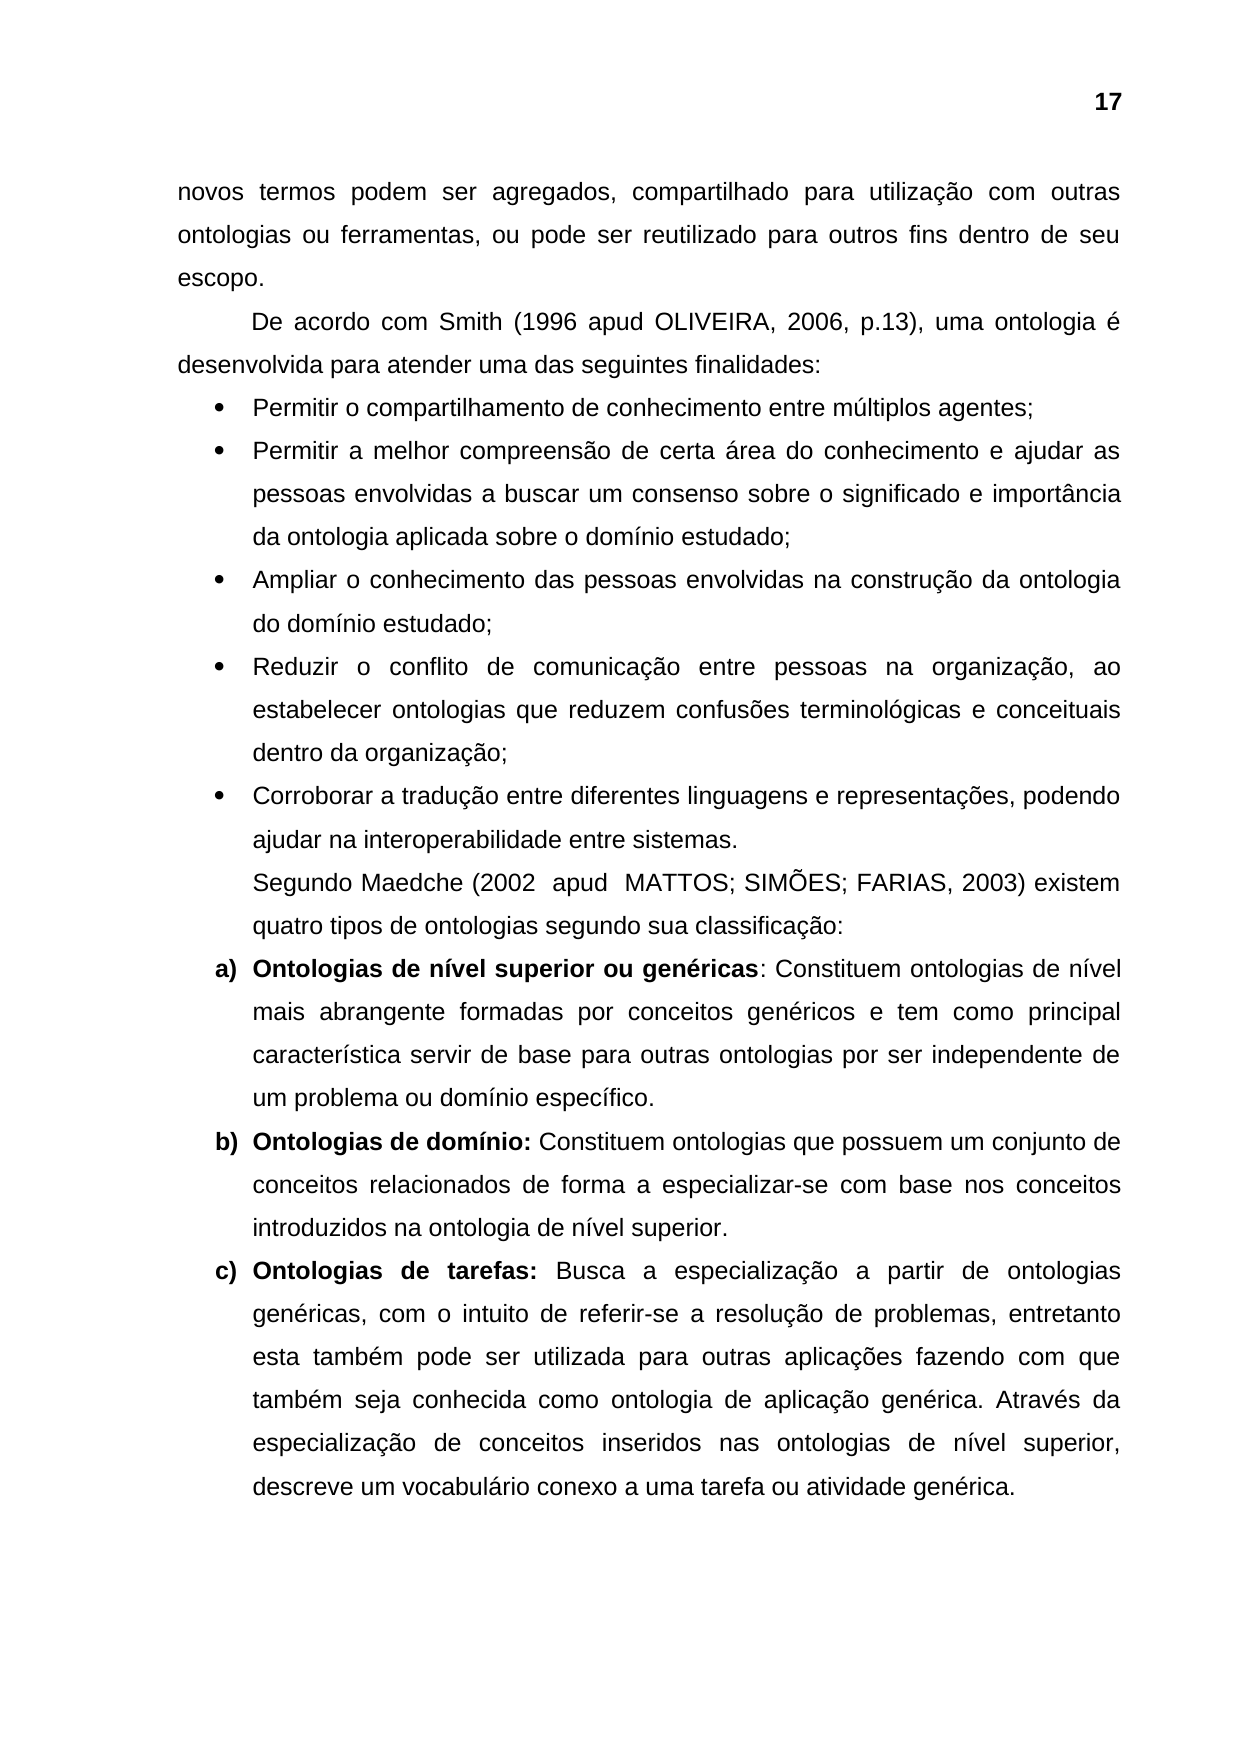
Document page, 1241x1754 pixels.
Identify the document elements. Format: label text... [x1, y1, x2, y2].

text Segundo Maedche (2002 apud MATTOS; SIMÕES; FARIAS, 2003) existem quatro tipos de ontologias segundo sua classificação: [252, 868, 1122, 939]
list Ontologias de domínio: Constituem ontologias que possuem um conjunto de conceitos relacionados de forma a especializar-se com base nos conceitos introduzidos na ontologia de nível superior. [215, 1126, 1122, 1241]
list Reduzir o conflito de comunicação entre pessoas na organização, ao estabelecer ontologias que reduzem confusões terminológicas e conceituais dentro da organização; [215, 652, 1122, 767]
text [177, 177, 1122, 292]
list Ontologias de nível superior ou genéricas: Constituem ontologias de nível mais abrangente formadas por conceitos genéricos e tem como principal característica servir de base para outras ontologias por ser independente de um problema ou domínio específico. [215, 954, 1122, 1112]
list Ampliar o conhecimento das pessoas envolvidas na construção da ontologia do domínio estudado; [215, 566, 1122, 637]
list Corroborar a tradução entre diferentes linguagens e representações, podendo ajudar na interoperabilidade entre sistemas. [215, 781, 1122, 853]
text De acordo com Smith (1996 apud OLIVEIRA, 2006, p.13), uma ontologia é desenvolvida para atender uma das seguintes finalidades: [177, 307, 1122, 378]
list Permitir o compartilhamento de conhecimento entre múltiplos agentes; [215, 393, 1122, 422]
list Ontologias de tarefas: Busca a especialização a partir de ontologias genéricas, com o intuito de referir-se a resolução de problemas, entretanto esta também pode ser utilizada para outras aplicações fazendo com que também seja conhecida como ontologia de aplicação genérica. Através da especialização de conceitos inseridos nas ontologias de nível superior, descreve um vocabulário conexo a uma tarefa ou atividade genérica. [215, 1256, 1122, 1500]
list Permitir a melhor compreensão de certa área do conhecimento e ajudar as pessoas envolvidas a buscar um consenso sobre o significado e importância da ontologia aplicada sobre o domínio estudado; [215, 436, 1122, 551]
